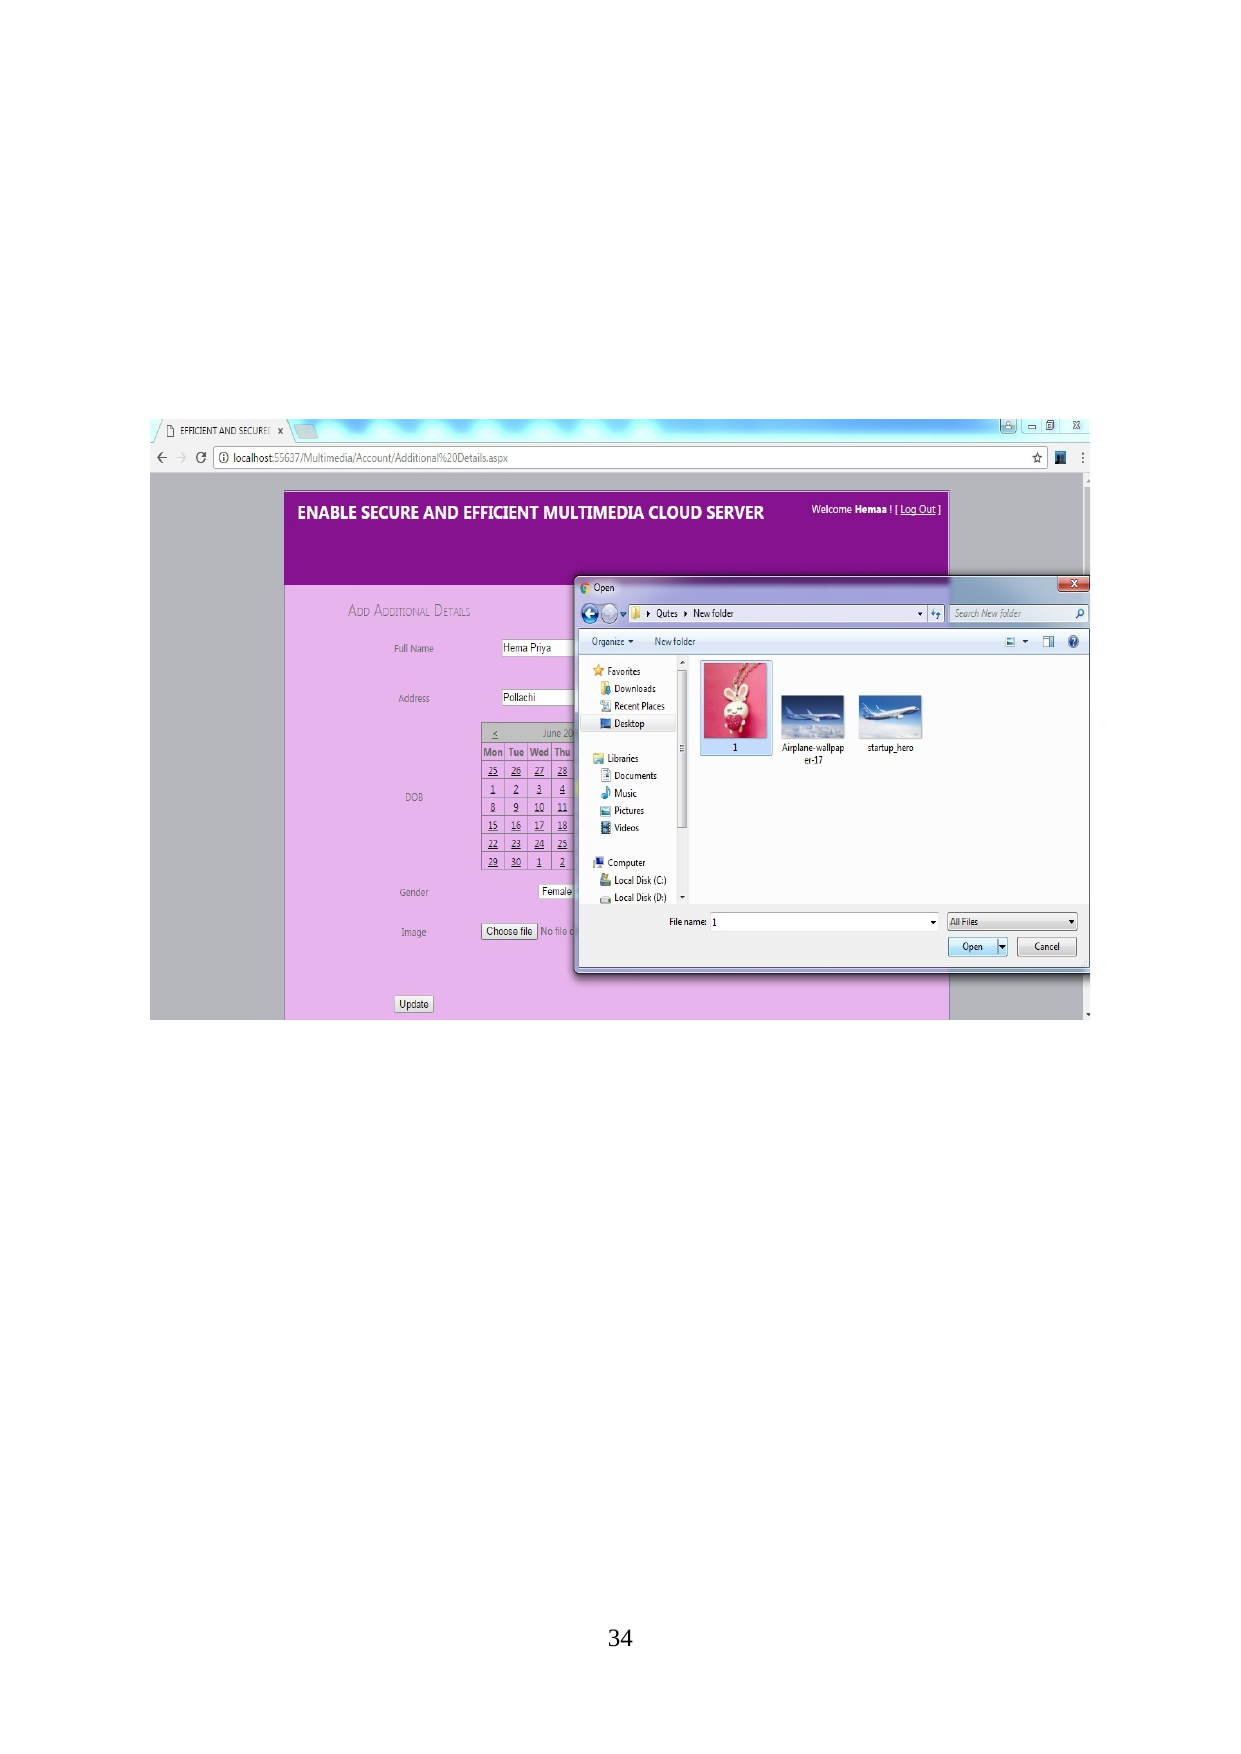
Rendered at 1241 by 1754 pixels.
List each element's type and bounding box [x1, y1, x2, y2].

picture [150, 419, 1091, 1020]
